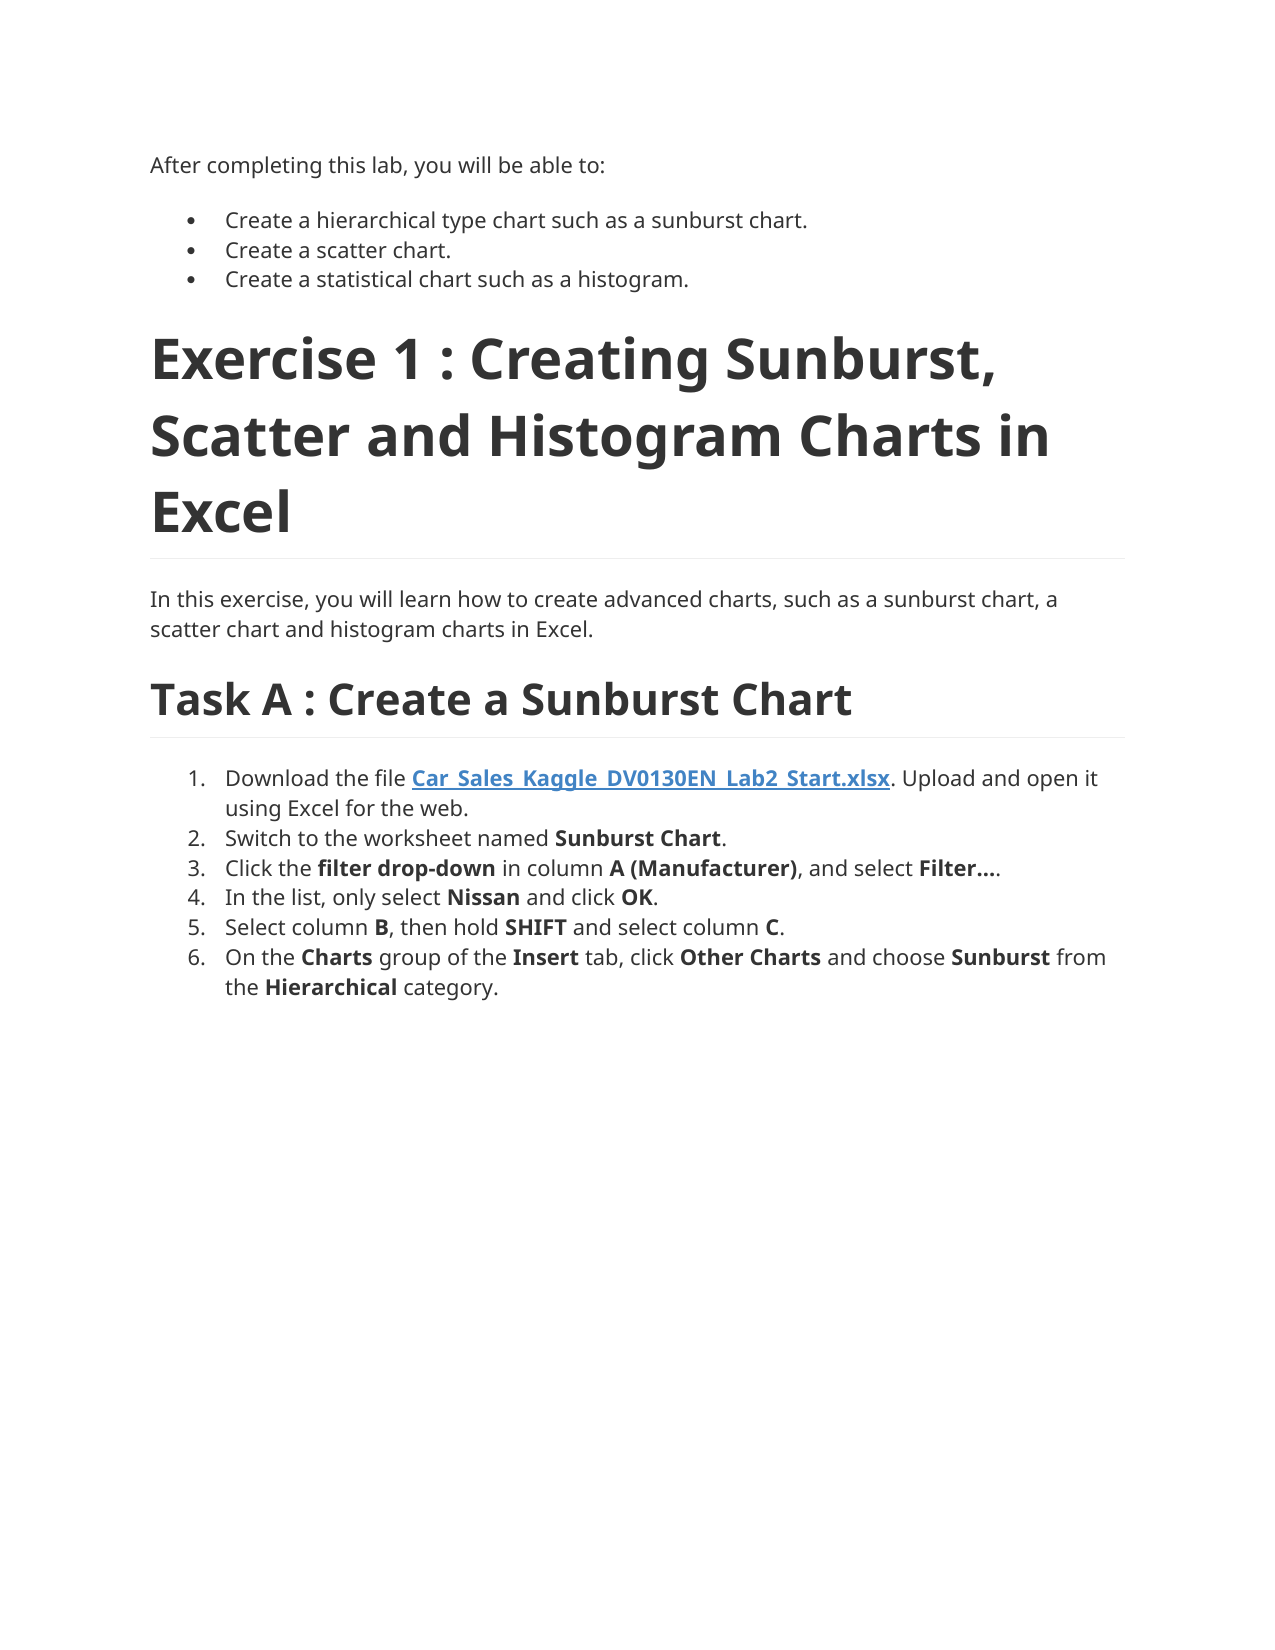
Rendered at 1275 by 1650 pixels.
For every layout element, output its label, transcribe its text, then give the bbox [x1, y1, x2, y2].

text Task A : Create a Sunburst Chart [150, 669, 1125, 737]
list Download the file Car_Sales_Kaggle_DV0130EN_Lab2_Start.xlsx. Upload and open it using Excel for the web. [187, 763, 1125, 823]
text In this exercise, you will learn how to create advanced charts, such as a sunburst chart, a scatter chart and histogram charts in Excel. [150, 584, 1125, 644]
list Select column B, then hold SHIFT and select column C. [187, 912, 1125, 942]
text After completing this lab, you will be able to: [150, 150, 1125, 180]
text Exercise 1 : Creating Sunburst, Scatter and Histogram Charts in Excel [150, 319, 1125, 558]
list Create a statistical chart such as a histogram. [187, 264, 1125, 294]
list Create a scatter chart. [187, 234, 1125, 264]
list Click the filter drop-down in column A (Manufacturer), and select Filter…. [187, 852, 1125, 882]
list On the Charts group of the Insert tab, click Other Charts and choose Sunburst from the Hierarchical category. [187, 942, 1125, 1001]
list Switch to the worksheet named Sunburst Chart. [187, 823, 1125, 852]
list In the list, only select Nissan and click OK. [187, 882, 1125, 912]
list Create a hierarchical type chart such as a sunburst chart. [187, 205, 1125, 234]
